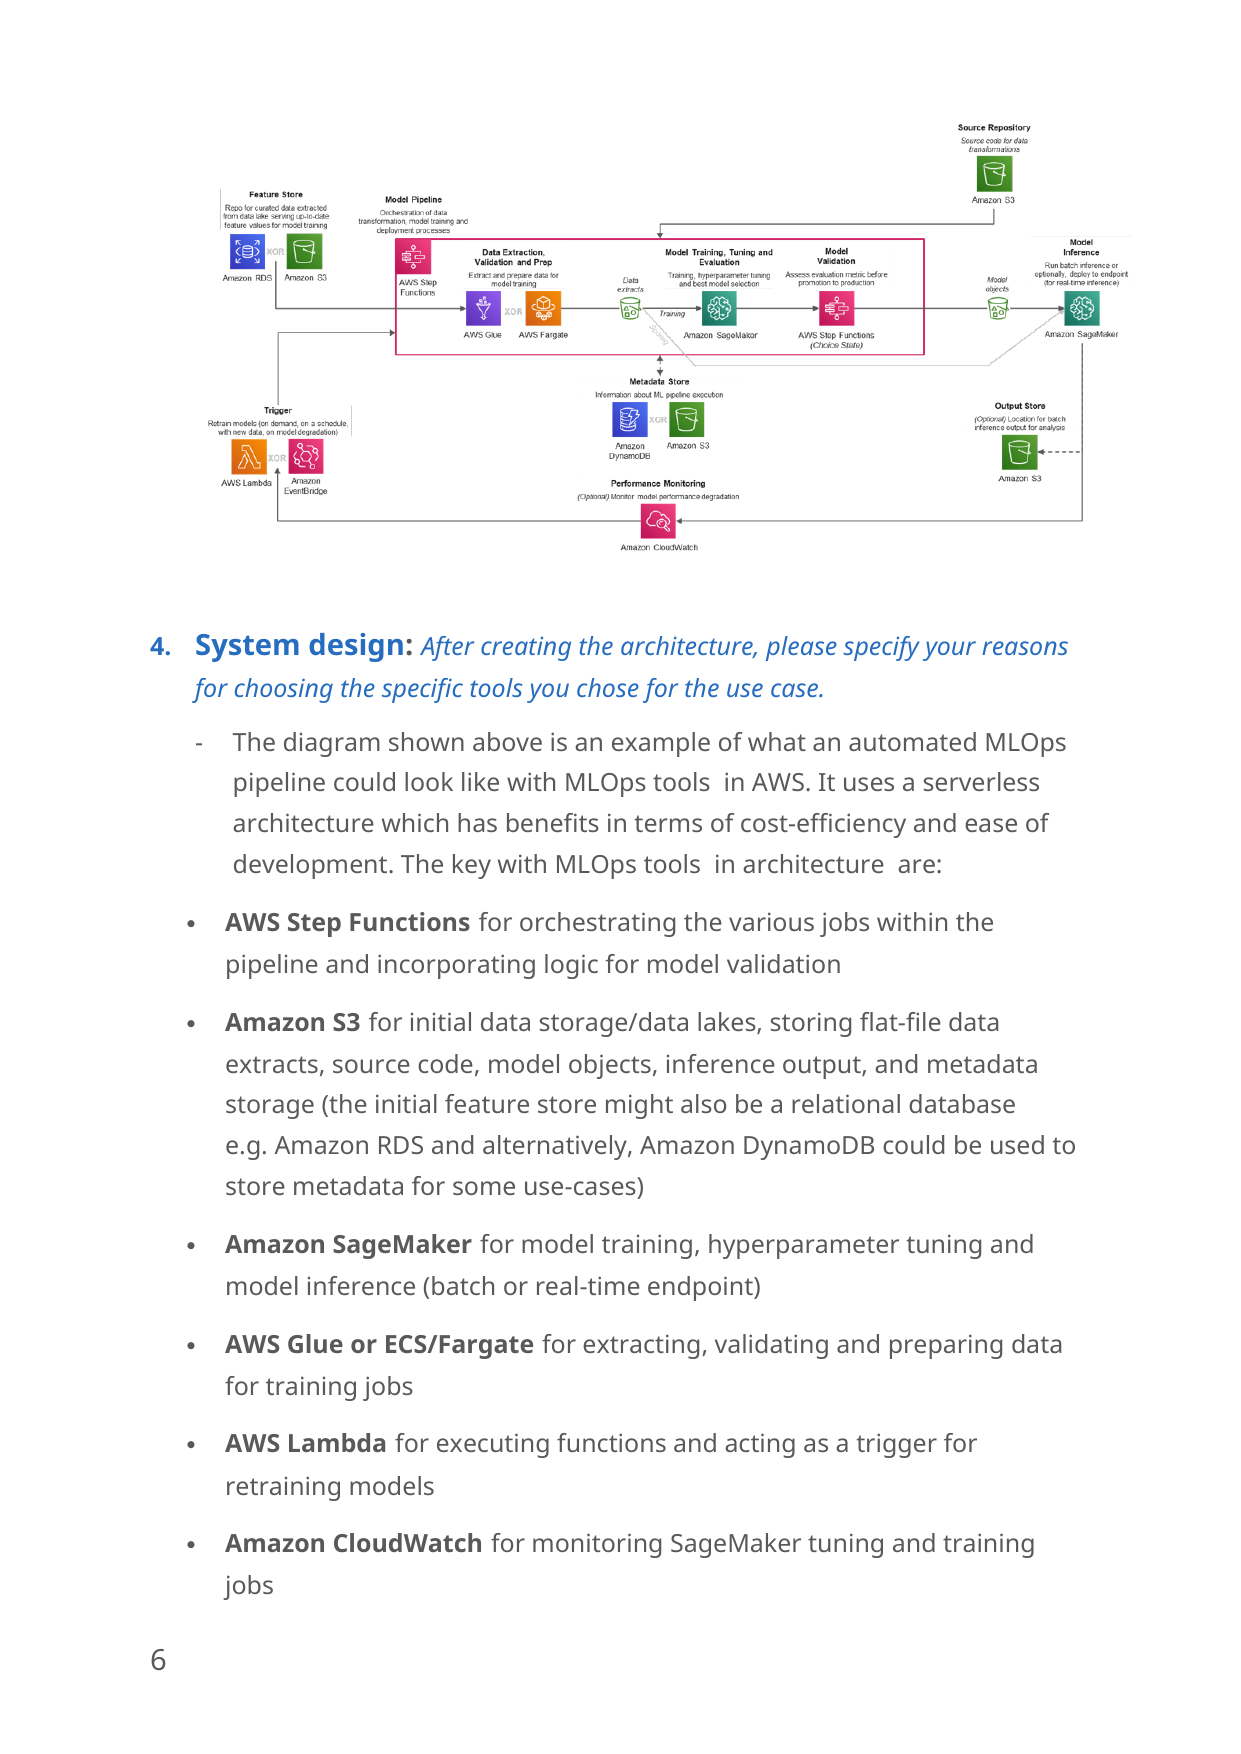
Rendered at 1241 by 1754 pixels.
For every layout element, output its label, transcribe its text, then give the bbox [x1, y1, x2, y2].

picture [195, 120, 1136, 557]
list Amazon CloudWatch for monitoring SageMaker tuning and training jobs [187, 1521, 1090, 1602]
list Amazon SageMaker for model training, hyperparameter tuning and model inference (batch or real-time endpoint) [187, 1222, 1090, 1303]
list AWS Glue or ECS/Fargate for extracting, validating and preparing data for training jobs [187, 1322, 1090, 1402]
list AWS Lambda for executing functions and acting as a trigger for retraining models [187, 1422, 1090, 1502]
list The diagram shown above is an example of what an automated MLOps pipeline could look like with MLOps tools in AWS. It uses a serverless architecture which has benefits in terms of cost-efficiency and ease of development. The key with MLOps tools in architecture are: [195, 724, 1090, 881]
list AWS Step Functions for orchestrating the various jobs within the pipeline and incorporating logic for model validation [187, 900, 1090, 981]
list Amazon S3 for initial data storage/data lakes, storing flat-file data extracts, source code, model objects, inference output, and metadata storage (the initial feature store might also be a relational database e.g. Amazon RDS and alternatively, Amazon DynamoDB could be used to store metadata for some use-cases) [187, 1000, 1090, 1203]
list System design: After creating the architecture, please specify your reasons for choosing the specific tools you chose for the use case. [150, 624, 1090, 705]
